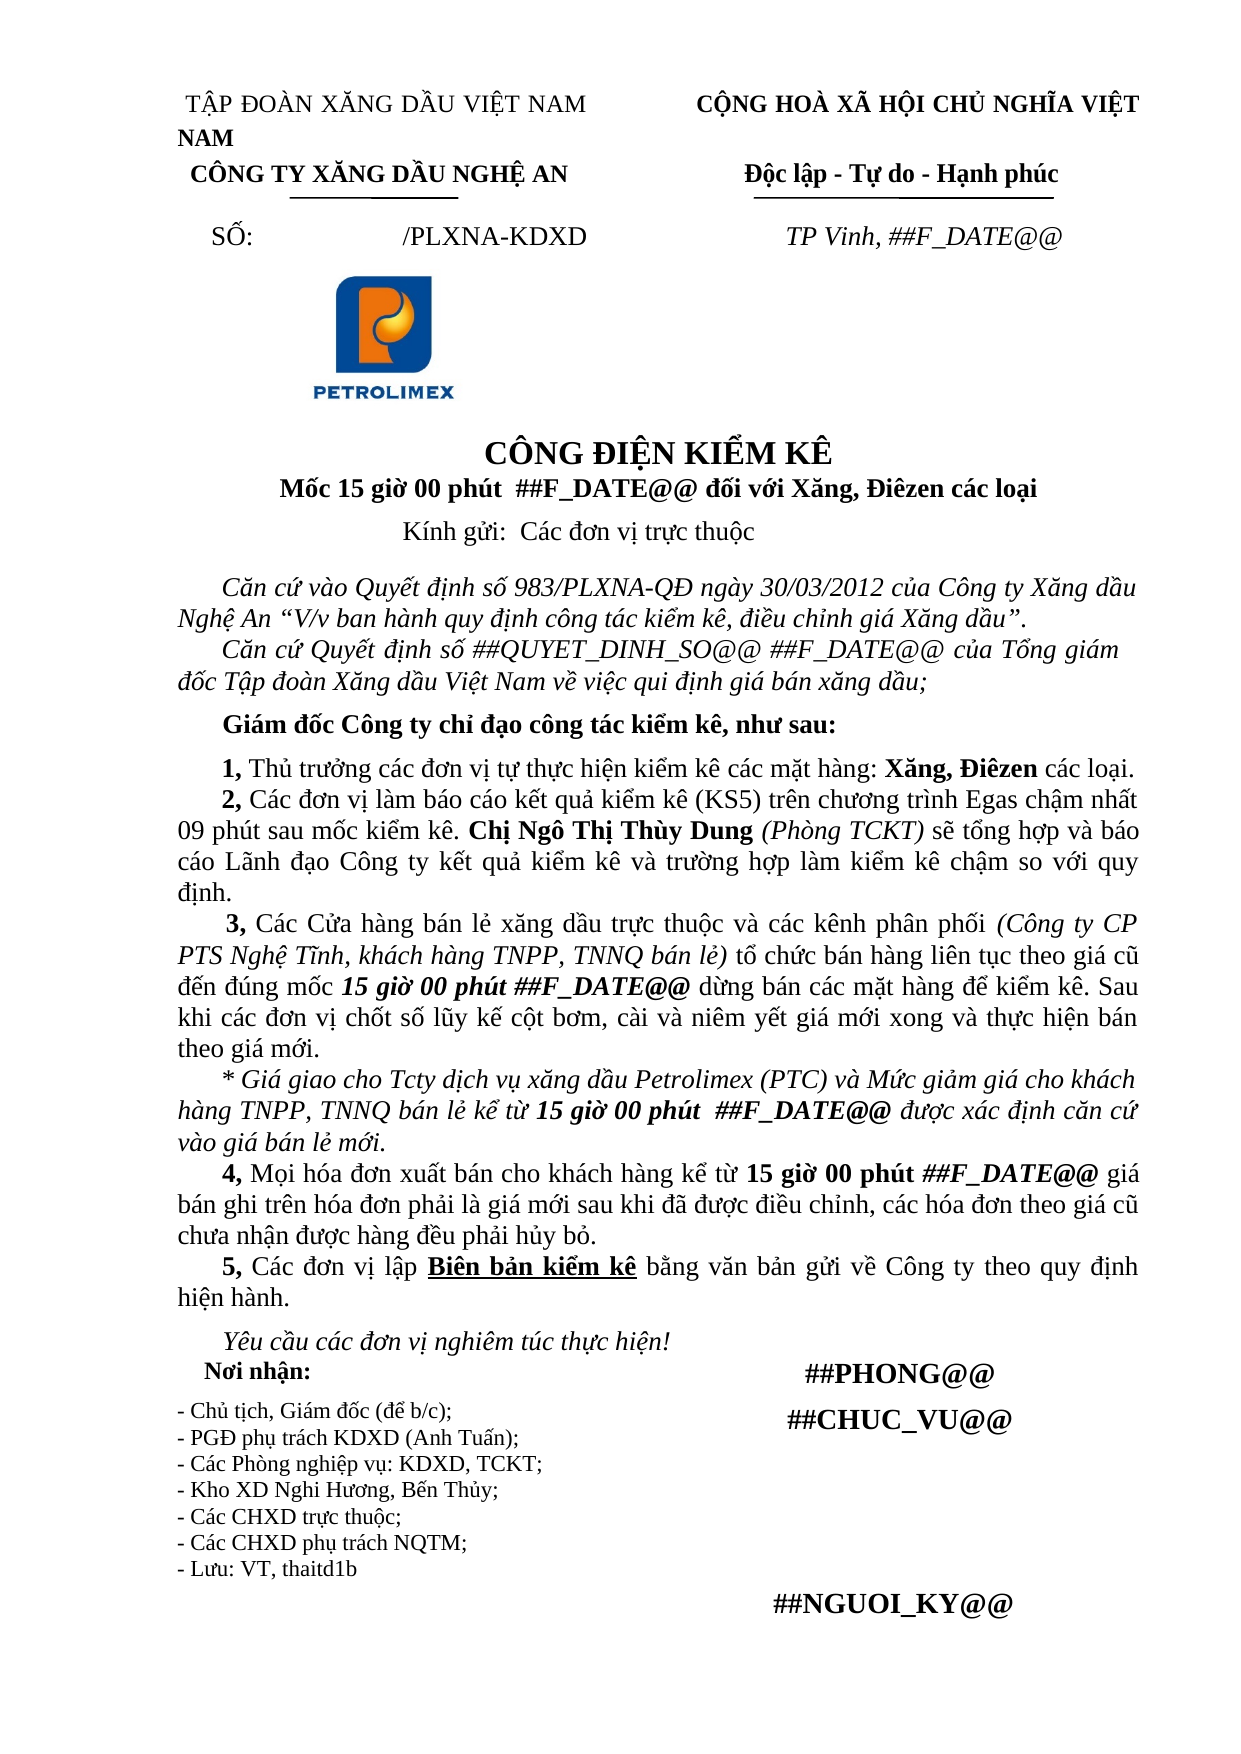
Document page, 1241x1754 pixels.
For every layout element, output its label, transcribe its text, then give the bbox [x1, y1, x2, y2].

text 1, Thủ trưởng các đơn vị tự thực hiện kiểm kê các mặt hàng: Xăng, Điêzen các loại. [177, 752, 1140, 783]
text * Giá giao cho Tcty dịch vụ xăng dầu Petrolimex (PTC) và Mức giảm giá cho khách hàng TNPP, TNNQ bán lẻ kể từ 15 giờ 00 phút ##F_DATE@@ được xác định căn cứ vào giá bán lẻ mới. [177, 1063, 1140, 1157]
text TẬP ĐOÀN XĂNG DẦU VIỆT NAM CỘNG HOÀ XÃ HỘI CHỦ NGHĨA VIỆT NAM [177, 89, 1140, 152]
text 3, Các Cửa hàng bán lẻ xăng dầu trực thuộc và các kênh phân phối (Công ty CP PTS Nghệ Tĩnh, khách hàng TNPP, TNNQ bán lẻ) tổ chức bán hàng liên tục theo giá cũ đến đúng mốc 15 giờ 00 phút ##F_DATE@@ dừng bán các mặt hàng để kiểm kê. Sau khi các đơn vị chốt số lũy kế cột bơm, cài và niêm yết giá mới xong và thực hiện bán theo giá mới. [177, 908, 1140, 1063]
text 2, Các đơn vị làm báo cáo kết quả kiểm kê (KS5) trên chương trình Egas chậm nhất 09 phút sau mốc kiểm kê. Chị Ngô Thị Thùy Dung (Phòng TCKT) sẽ tổng hợp và báo cáo Lãnh đạo Công ty kết quả kiểm kê và trường hợp làm kiểm kê chậm so với quy định. [177, 783, 1140, 908]
text 4, Mọi hóa đơn xuất bán cho khách hàng kể từ 15 giờ 00 phút ##F_DATE@@ giá bán ghi trên hóa đơn phải là giá mới sau khi đã được điều chỉnh, các hóa đơn theo giá cũ chưa nhận được hàng đều phải hủy bỏ. [177, 1157, 1140, 1250]
text Kính gửi: Các đơn vị trực thuộc [282, 515, 1140, 546]
picture [297, 258, 467, 416]
text Căn cứ Quyết định số ##QUYET_DINH_SO@@ ##F_DATE@@ của Tổng giám đốc Tập đoàn Xăng dầu Việt Nam về việc qui định giá bán xăng dầu; [177, 633, 1122, 696]
text Mốc 15 giờ 00 phút ##F_DATE@@ đối với Xăng, Điêzen các loại [177, 472, 1140, 503]
text Căn cứ vào Quyết định số 983/PLXNA-QĐ ngày 30/03/2012 của Công ty Xăng dầu Nghệ An “V/v ban hành quy định công tác kiểm kê, điều chỉnh giá Xăng dầu”. [177, 571, 1140, 633]
text SỐ: /PLXNA-KDXD TP Vinh, ##F_DATE@@ [177, 220, 1140, 251]
text Giám đốc Công ty chỉ đạo công tác kiểm kê, như sau: [177, 708, 1140, 739]
text CÔNG TY XĂNG DẦU NGHỆ AN Độc lập - Tự do - Hạnh phúc [177, 158, 1140, 189]
text CÔNG ĐIỆN KIỂM KÊ [177, 433, 1140, 472]
text Yêu cầu các đơn vị nghiêm túc thực hiện! [177, 1325, 1140, 1356]
table_header ##PHONG@@ ##CHUC_VU@@ ##NGUOI_KY@@ [635, 1356, 1149, 1691]
text 5, Các đơn vị lập Biên bản kiểm kê bằng văn bản gửi về Công ty theo quy định hiện hành. [177, 1250, 1140, 1312]
